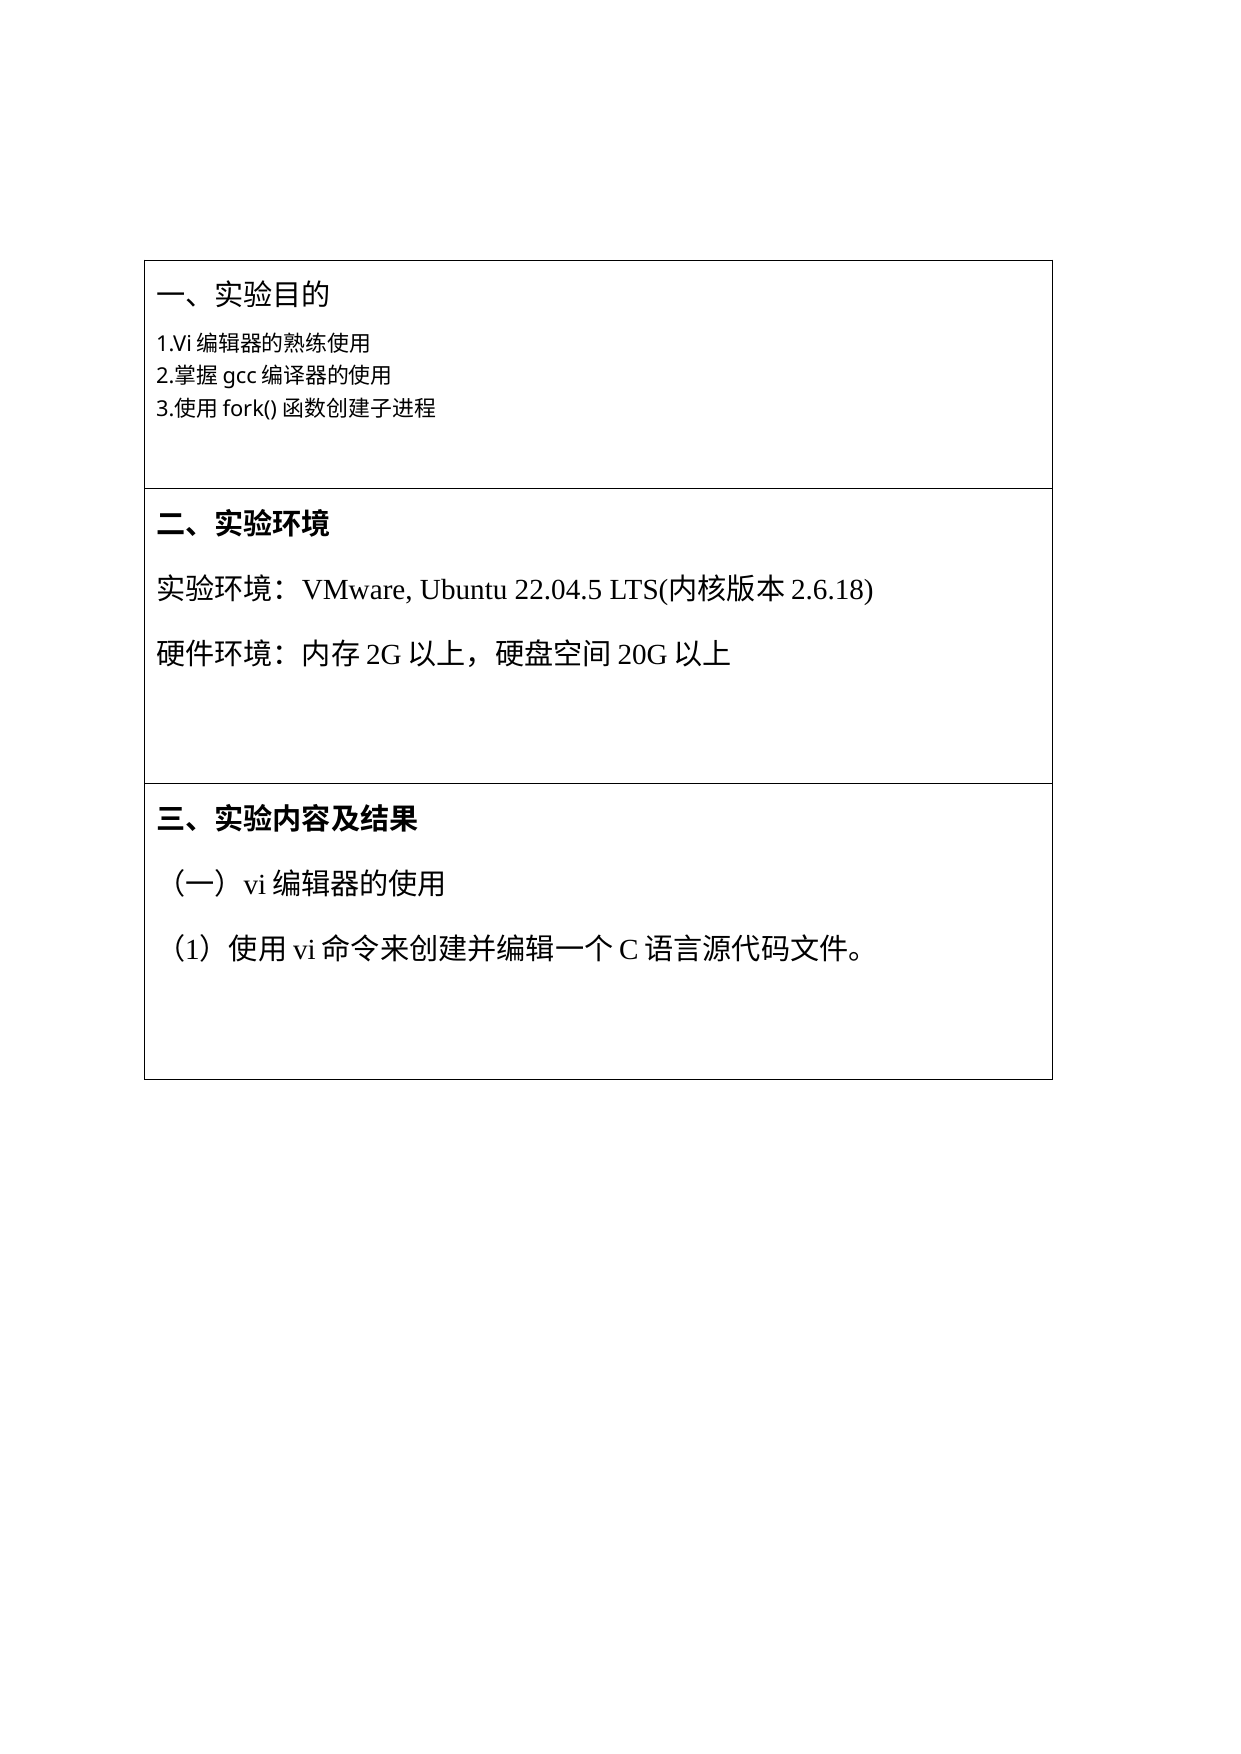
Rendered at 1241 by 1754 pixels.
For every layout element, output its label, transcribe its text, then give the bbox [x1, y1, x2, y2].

table_cell 三、实验内容及结果 （一）vi编辑器的使用 （1）使用vi命令来创建并编辑一个C语言源代码文件。 （2）使用gcc编译器来编译C语言程序 （3）运行生成的可执行文件 （二）编译并运行程序；分析程序执行一共运行几个进程，并画出进程树。 （1）使用gcc编译器来编译C语言程序sy2_0 运行执行文件sy2_0 得到I like linux! 进程树图为 （2）使用gcc编译器来编译C语言程序sy2_1 运行执行文件sy2_0 得到 pid=11227 Ppid=10956 进程树图为 （3）使用gcc编译器来编译C语言程序sy2_2 运行执行文件sy2_2 得到 Ppid=11419 pid=11435 Ppid=11435 pid=11436 进程树图为 （4）使用gcc编译器来编译C语言程序sy2_3 运行执行文件sy2_3 进程树图为 （5）使用gcc编译器来编译C语言程序sy2_4 运行执行文件sy2_4 进程树图为 （6）使用gcc编译器来编译C语言程序sy2_5 运行执行文件sy2_5 进程树图为 （7）使用gcc编译器来编译C语言程序sy2_6 运行执行文件sy2_6 进程树图为 （三）写出可能的实验结果及对结果进行分析说明 int main(){ int x=5; if(fork()==0){ x=x+3; printf("ppid=%d pid=%d x=%d\n",getppid(),getpid(),x); }else{ x=x-3； printf("ppid=%d pid=%d x=%d\n",getppid(),getpid(),x); } printf("ppid=%d pid=%d x=%d\n",getppid(),getpid(),x); } 程序的输出取决于父进程和子进程的执行顺序。可能有两种输出结果 父进程先执行 X=2 X=2 X=8 X=8 子进程先执行 X=8 X=8 X=2 X=2 [145, 784, 1052, 1079]
table_header 一、实验目的 1.Vi编辑器的熟练使用 2.掌握gcc编译器的使用 3.使用fork() 函数创建子进程 [145, 261, 1052, 488]
table_cell 二、实验环境 实验环境：VMware, Ubuntu 22.04.5 LTS(内核版本2.6.18) 硬件环境：内存2G以上，硬盘空间20G以上 [145, 489, 1052, 783]
